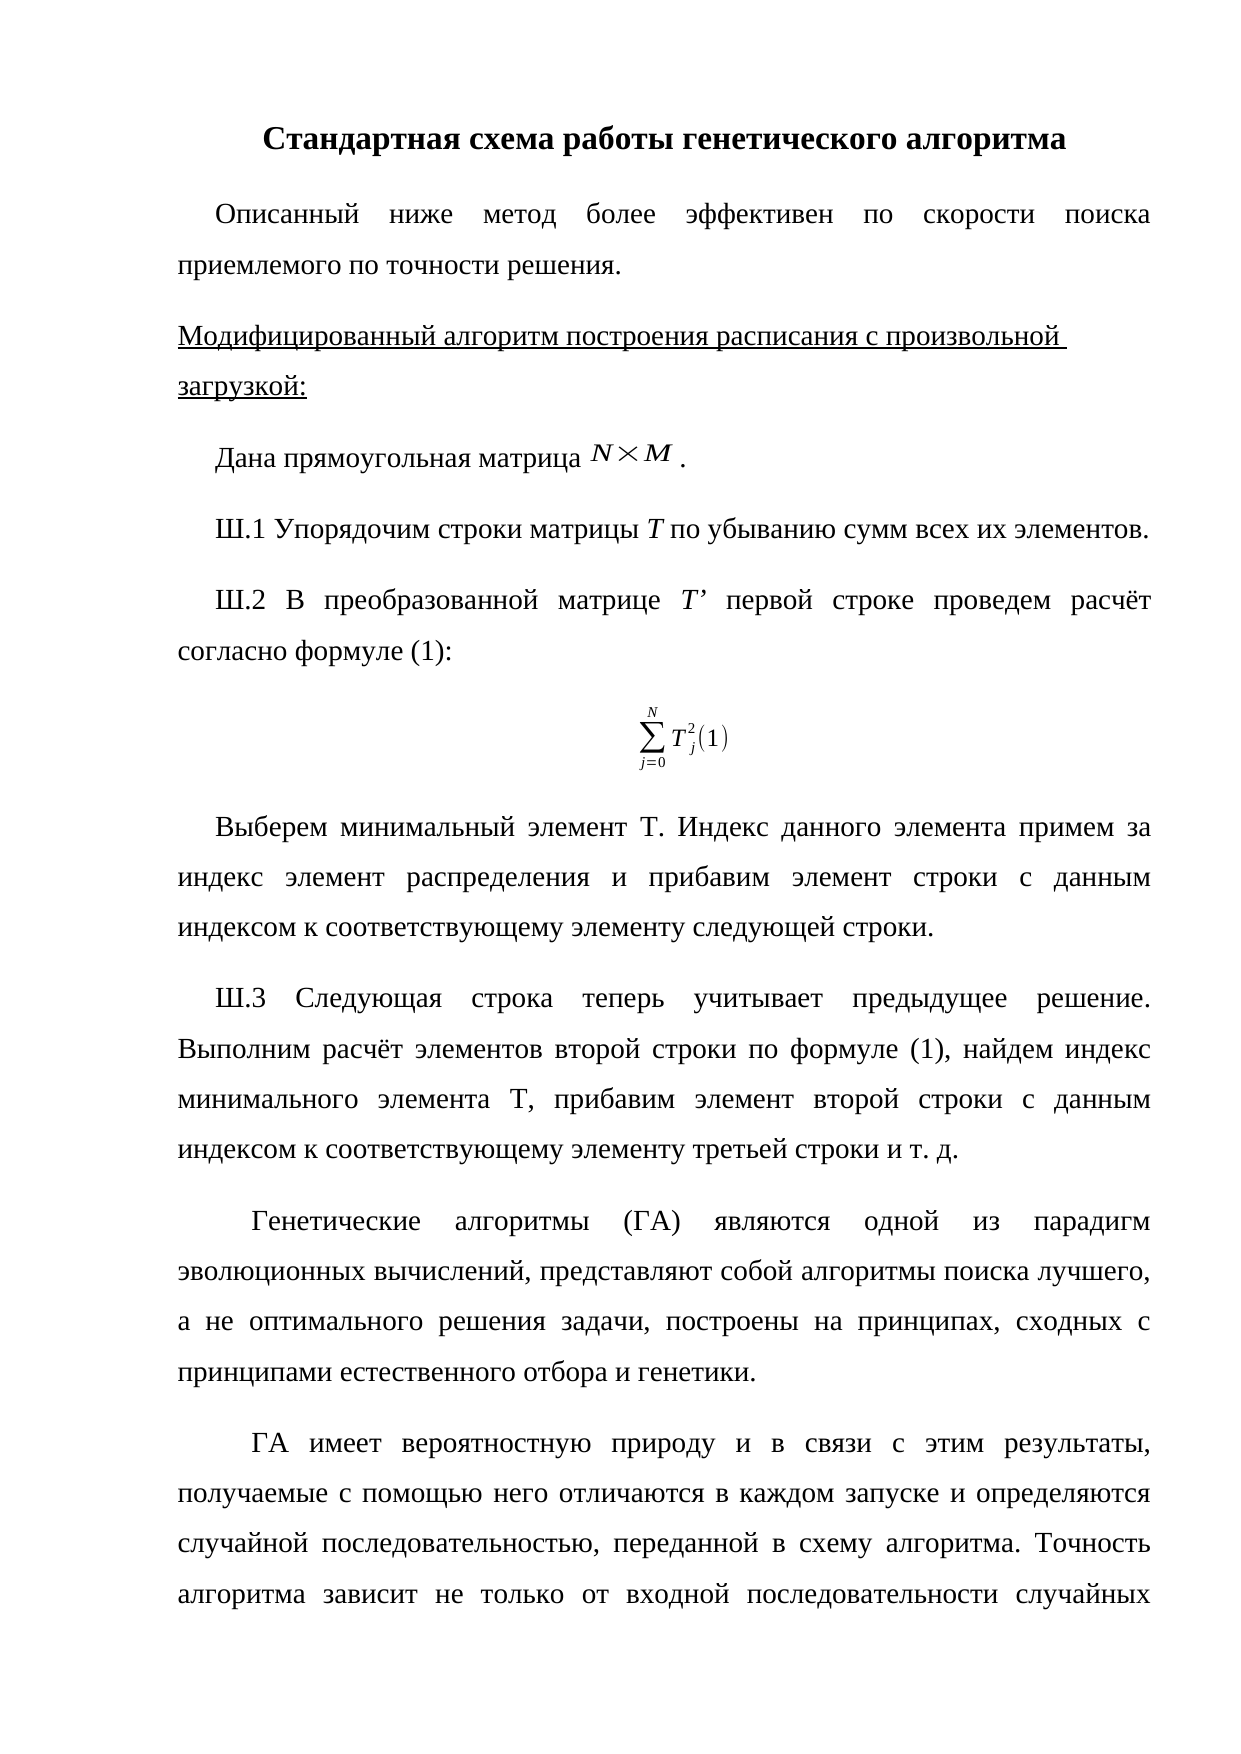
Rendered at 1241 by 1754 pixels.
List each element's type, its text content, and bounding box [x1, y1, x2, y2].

text Ш.3 Следующая строка теперь учитывает предыдущее решение. Выполним расчёт элементов второй строки по формуле (1), найдем индекс минимального элемента T, прибавим элемент второй строки с данным индексом к соответствующему элементу третьей строки и т. д. [177, 981, 1152, 1165]
text Генетические алгоритмы (ГА) являются одной из парадигм эволюционных вычислений, представляют собой алгоритмы поиска лучшего, а не оптимального решения задачи, построены на принципах, сходных с принципами естественного отбора и генетики. [177, 1203, 1152, 1387]
text Выберем минимальный элемент T. Индекс данного элемента примем за индекс элемент распределения и прибавим элемент строки с данным индексом к соответствующему элементу следующей строки. [177, 809, 1152, 943]
text Модифицированный алгоритм построения расписания с произвольной загрузкой: [177, 318, 1152, 402]
text Дана прямоугольная матрица . [177, 439, 1152, 474]
text Ш.1 Упорядочим строки матрицы T по убыванию сумм всех их элементов. [177, 511, 1152, 545]
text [177, 1425, 1152, 1609]
text Описанный ниже метод более эффективен по скорости поиска приемлемого по точности решения. [177, 196, 1152, 280]
text Ш.2 В преобразованной матрице T’ первой строке проведем расчёт согласно формуле (1): [177, 582, 1152, 666]
text Стандартная схема работы генетического алгоритма [177, 118, 1152, 156]
